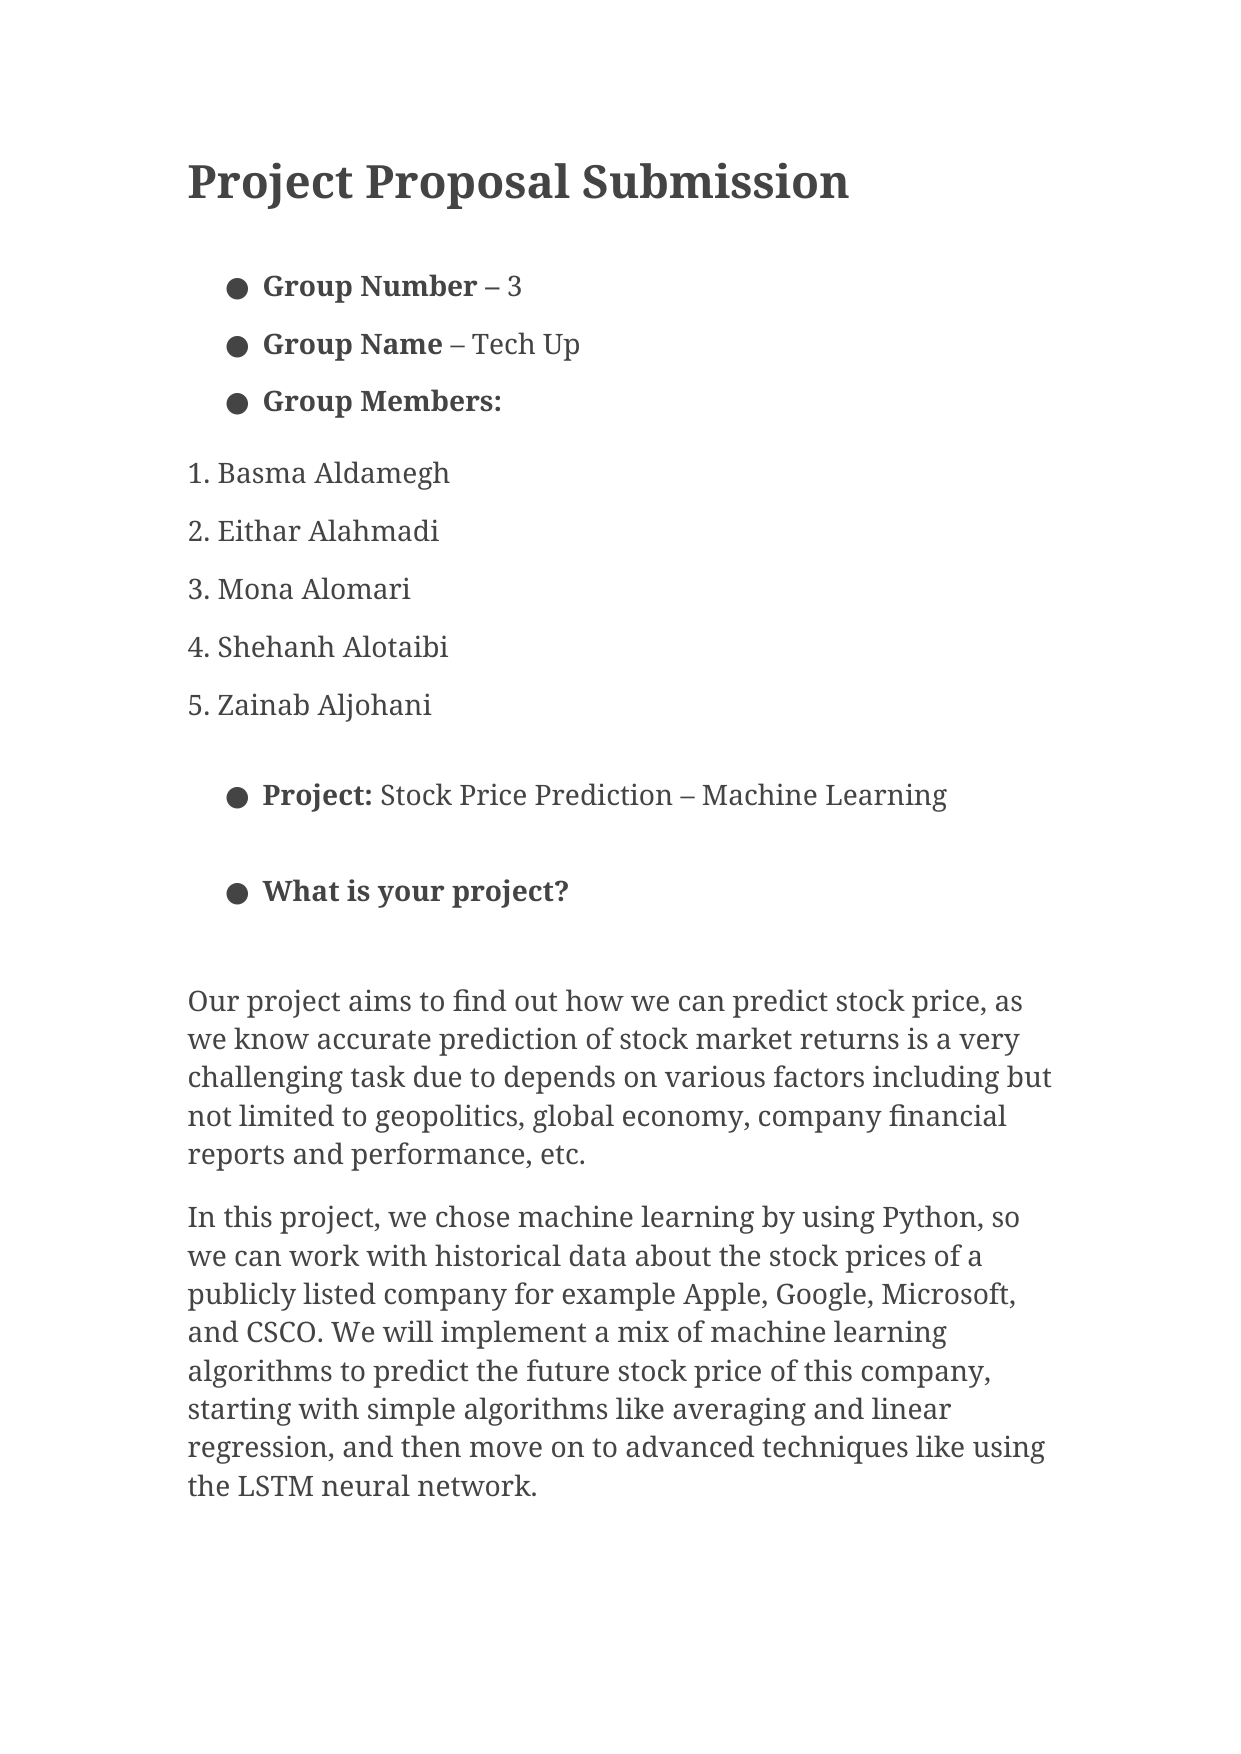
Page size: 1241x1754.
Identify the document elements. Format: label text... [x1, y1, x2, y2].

text 5. Zainab Aljohani [187, 685, 1053, 723]
text 4. Shehanh Alotaibi [187, 627, 1053, 665]
text 2. Eithar Alahmadi [187, 511, 1053, 549]
list Project: Stock Price Prediction – Machine Learning [225, 764, 1053, 822]
list Group Number – 3 [225, 255, 1053, 312]
text 1. Basma Aldamegh [187, 453, 1053, 491]
text Project Proposal Submission [187, 150, 1053, 212]
list Group Members: [225, 370, 1053, 428]
text 3. Mona Alomari [187, 569, 1053, 607]
text Our project aims to find out how we can predict stock price, as we know accurate prediction of stock market returns is a very challenging task due to depends on various factors including but not limited to geopolitics, global economy, company financial reports and performance, etc. [187, 981, 1053, 1173]
list Group Name – Tech Up [225, 312, 1053, 370]
text In this project, we chose machine learning by using Python, so we can work with historical data about the stock prices of a publicly listed company for example Apple, Google, Microsoft, and CSCO. We will implement a mix of machine learning algorithms to predict the future stock price of this company, starting with simple algorithms like averaging and linear regression, and then move on to advanced techniques like using the LSTM neural network. [187, 1198, 1053, 1504]
list What is your project? [225, 860, 1053, 918]
